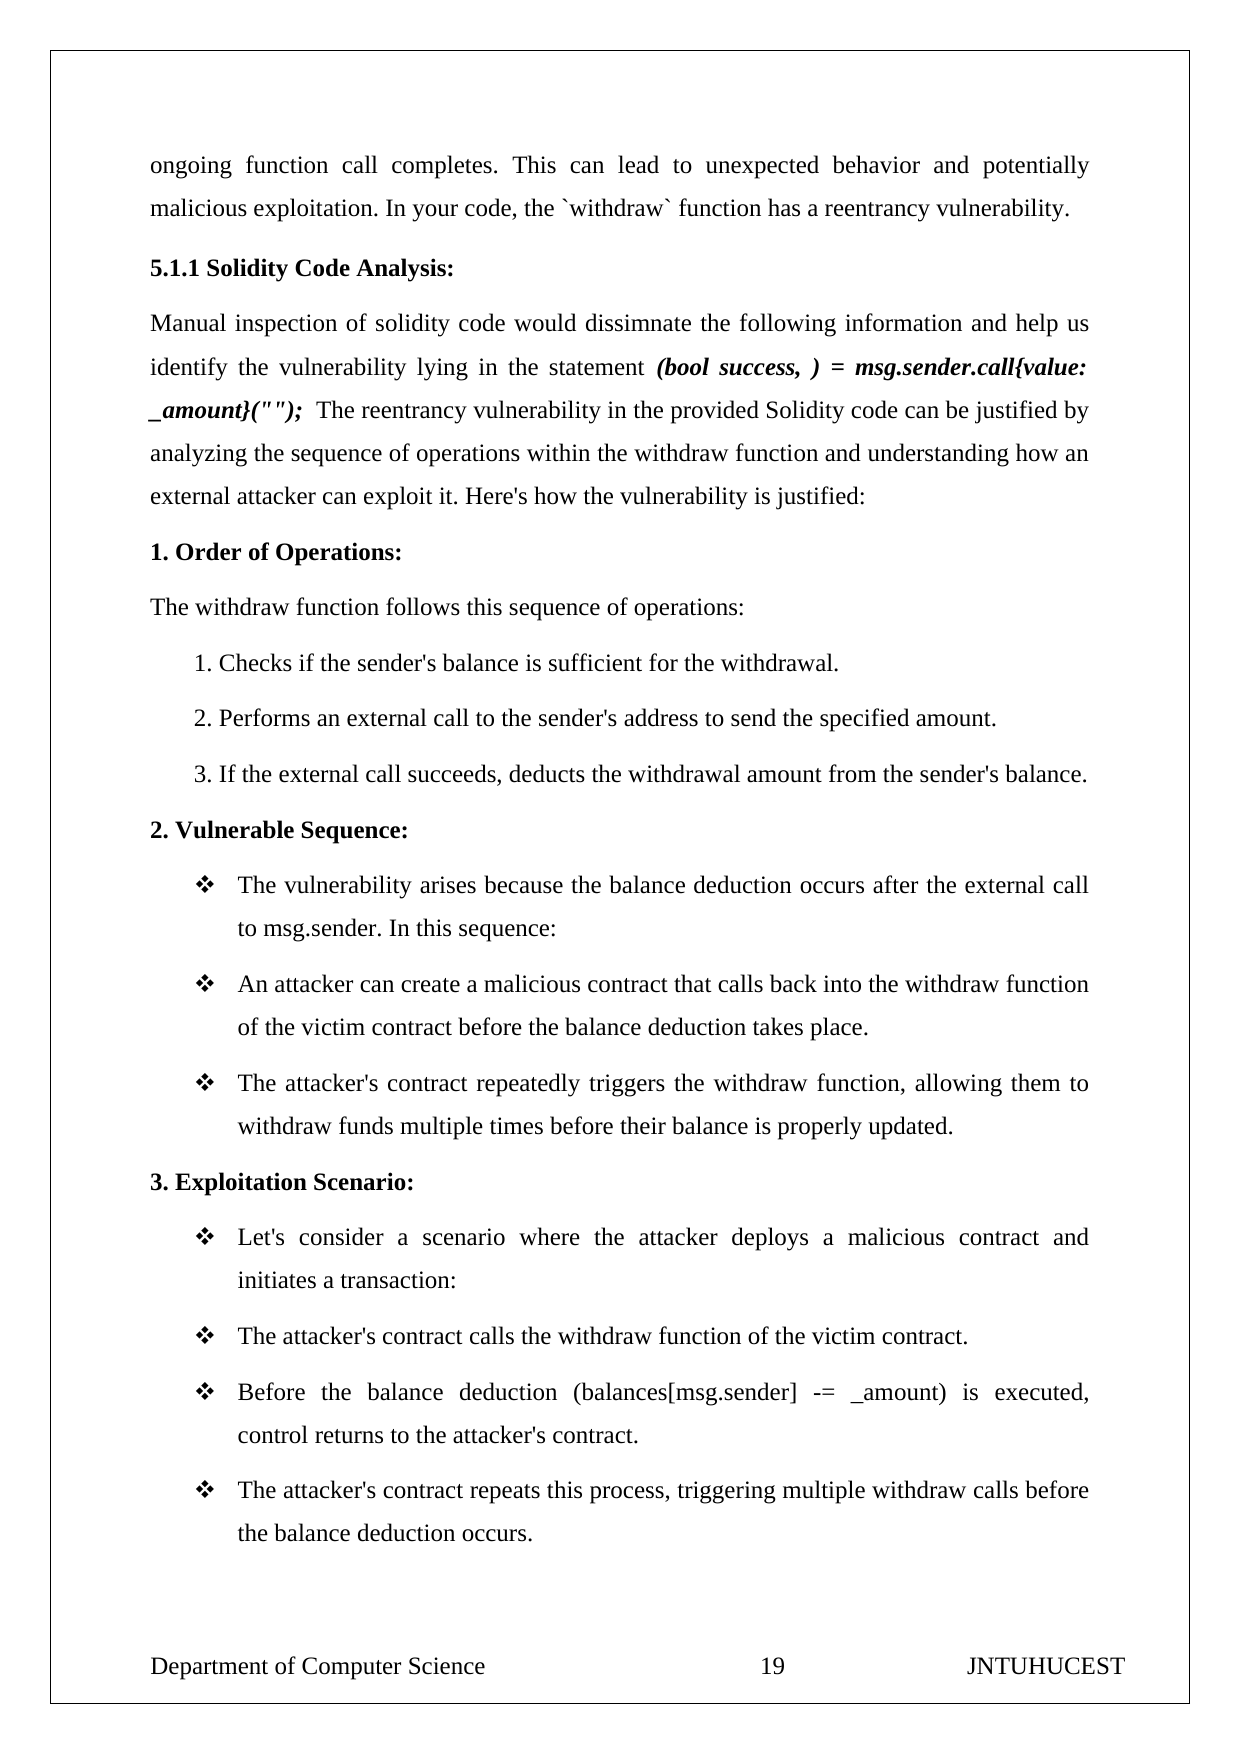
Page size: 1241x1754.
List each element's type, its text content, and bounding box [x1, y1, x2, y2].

text 2. Vulnerable Sequence: [150, 815, 1090, 843]
list Let's consider a scenario where the attacker deploys a malicious contract and initiates a transaction: [194, 1222, 1090, 1294]
list The vulnerability arises because the balance deduction occurs after the external call to msg.sender. In this sequence: [194, 870, 1090, 942]
list The attacker's contract repeats this process, triggering multiple withdraw calls before the balance deduction occurs. [194, 1475, 1090, 1547]
list An attacker can create a malicious contract that calls back into the withdraw function of the victim contract before the balance deduction takes place. [194, 969, 1090, 1041]
text 1. Order of Operations: [150, 537, 1090, 565]
text 3. Exploitation Scenario: [150, 1167, 1090, 1195]
list Performs an external call to the sender's address to send the specified amount. [194, 703, 1090, 732]
list The attacker's contract repeatedly triggers the withdraw function, allowing them to withdraw funds multiple times before their balance is properly updated. [194, 1068, 1090, 1140]
list If the external call succeeds, deducts the withdrawal amount from the sender's balance. [194, 759, 1090, 788]
list The attacker's contract calls the withdraw function of the victim contract. [194, 1321, 1090, 1350]
list Before the balance deduction (balances[msg.sender] -= _amount) is executed, control returns to the attacker's contract. [194, 1377, 1090, 1448]
list Checks if the sender's balance is sufficient for the withdrawal. [194, 648, 1090, 677]
text Manual inspection of solidity code would dissimnate the following information and help us identify the vulnerability lying in the statement (bool success, ) = msg.sender.call{value: _amount}(""); The reentrancy vulnerability in the provided Solidity code can be justified by analyzing the sequence of operations within the withdraw function and understanding how an external attacker can exploit it. Here's how the vulnerability is justified: [150, 308, 1090, 510]
text The withdraw function follows this sequence of operations: [150, 592, 1090, 621]
subtitle Solidity Code Analysis: [150, 253, 1090, 282]
